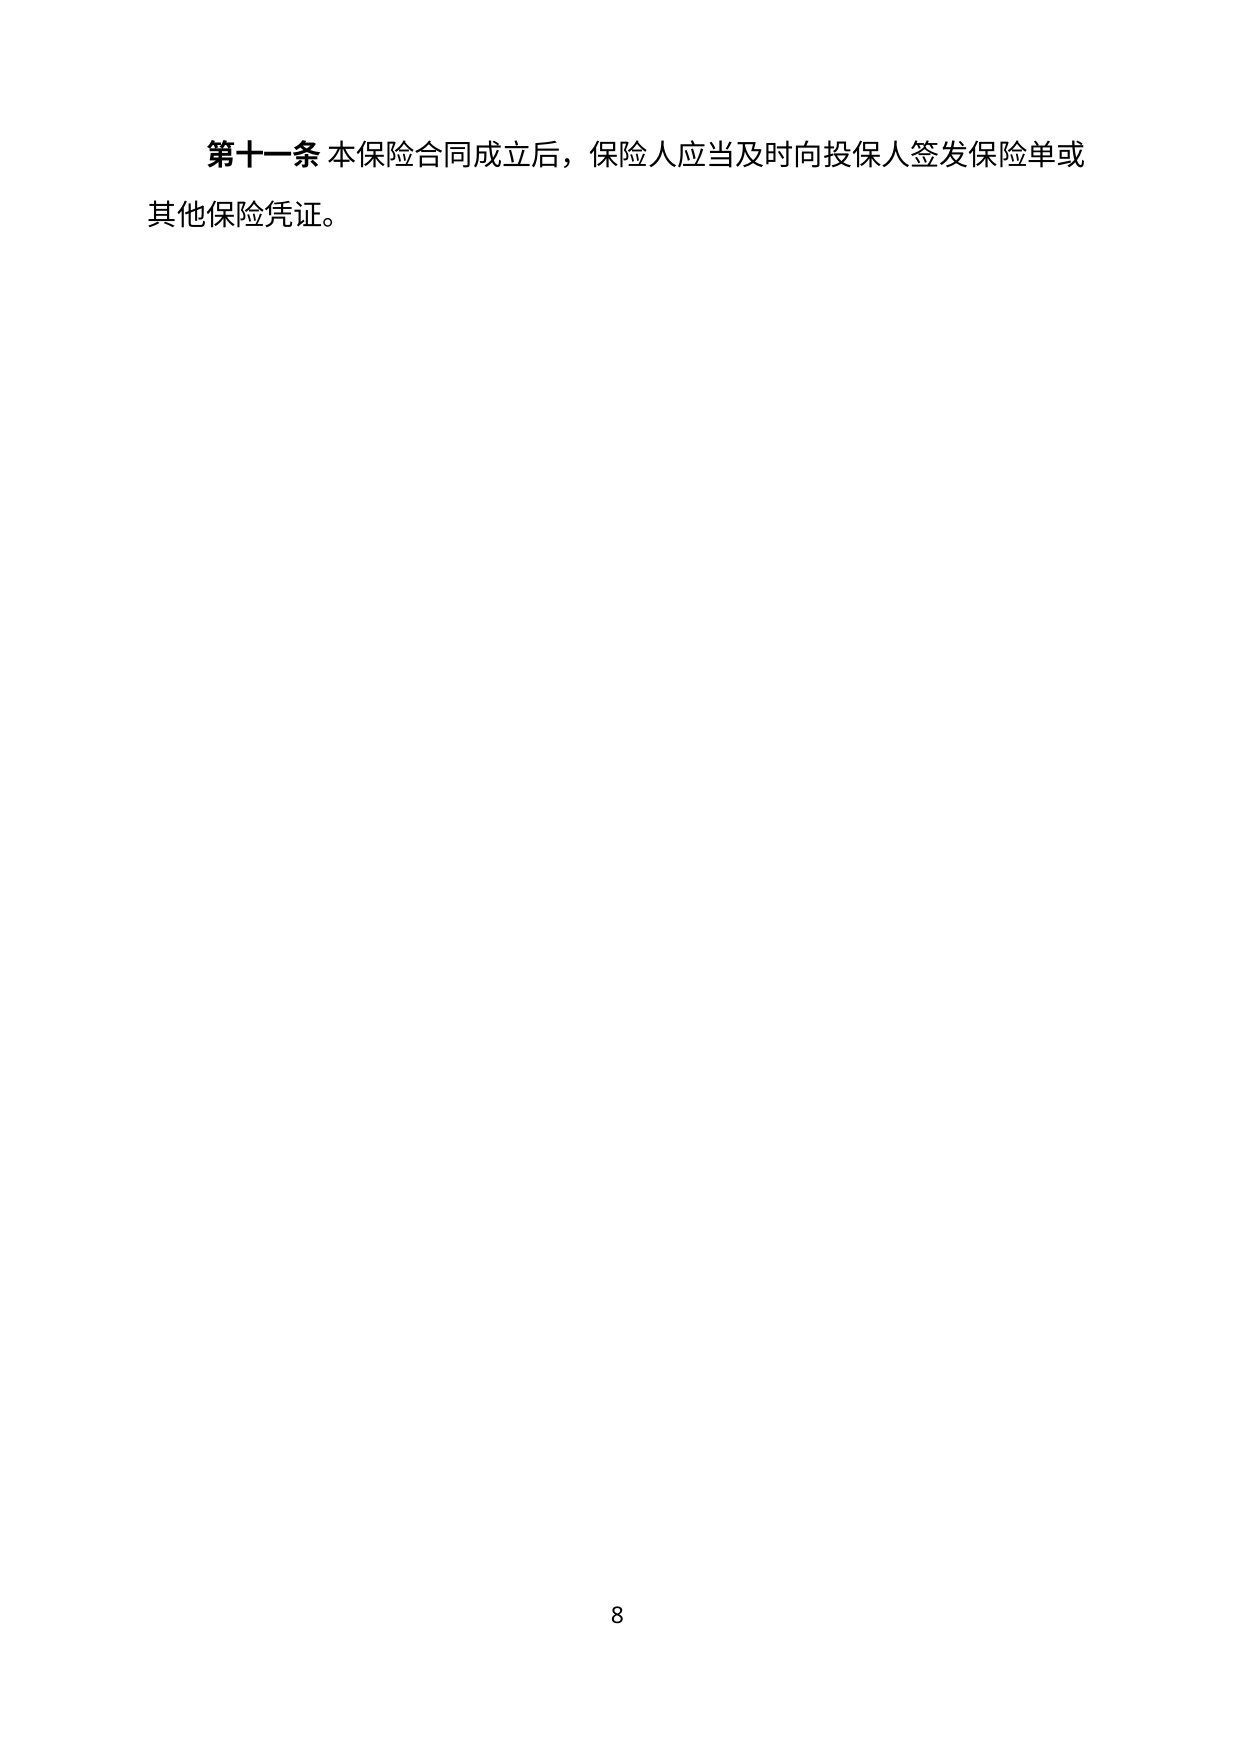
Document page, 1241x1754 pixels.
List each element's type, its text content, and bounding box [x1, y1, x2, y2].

text 第十一条 本保险合同成立后，保险人应当及时向投保人签发保险单或 [206, 135, 1119, 173]
text 其他保险凭证。 [148, 192, 1119, 234]
